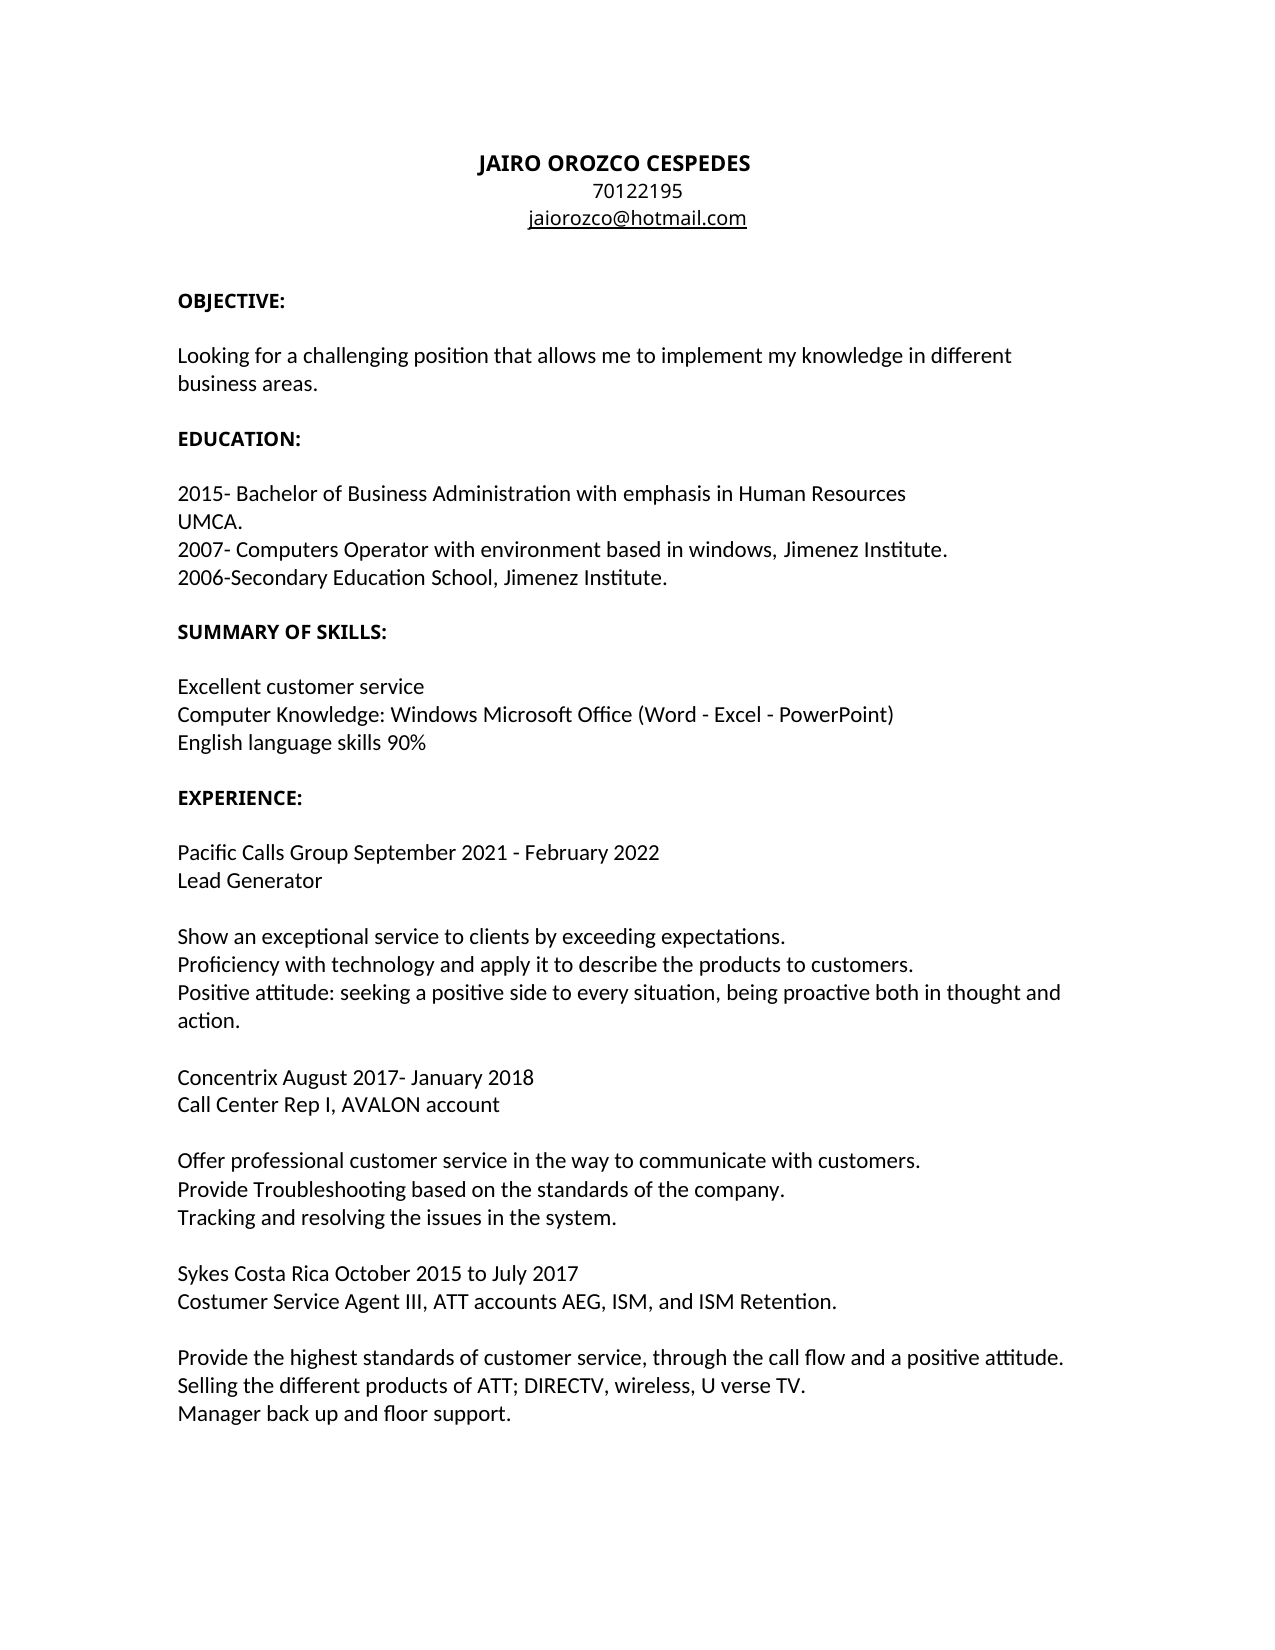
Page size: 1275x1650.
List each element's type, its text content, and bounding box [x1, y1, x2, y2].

text Offer professional customer service in the way to communicate with customers. [177, 1147, 1098, 1175]
text Provide the highest standards of customer service, through the call flow and a positive attitude. [177, 1343, 1098, 1371]
text OBJECTIVE: [177, 287, 1098, 314]
text 2015- Bachelor of Business Administration with emphasis in Human Resources UMCA. 2007- Computers Operator with environment based in windows, Jimenez Institute. 2006-Secondary Education School, Jimenez Institute. [177, 479, 1098, 591]
text JAIRO OROZCO CESPEDES [177, 148, 1098, 177]
text Proficiency with technology and apply it to describe the products to customers. [177, 951, 1098, 978]
text Manager back up and floor support. [177, 1399, 1098, 1427]
text Selling the different products of ATT; DIRECTV, wireless, U verse TV. [177, 1371, 1098, 1399]
text 70122195 [177, 177, 1098, 204]
text EDUCATION: [177, 425, 1098, 452]
text Lead Generator [177, 866, 1098, 894]
text jaiorozco@hotmail.com [177, 204, 1098, 231]
text Pacific Calls Group September 2021 - February 2022 [177, 838, 1098, 866]
text Costumer Service Agent III, ATT accounts AEG, ISM, and ISM Retention. [177, 1287, 1098, 1315]
text EXPERIENCE: [177, 784, 1098, 811]
text Concentrix August 2017- January 2018 [177, 1063, 1098, 1091]
text Call Center Rep I, AVALON account [177, 1091, 1098, 1119]
text Looking for a challenging position that allows me to implement my knowledge in different business areas. [177, 341, 1098, 397]
text Show an exceptional service to clients by exceeding expectations. [177, 922, 1098, 951]
text Tracking and resolving the issues in the system. [177, 1203, 1098, 1231]
text Sykes Costa Rica October 2015 to July 2017 [177, 1259, 1098, 1287]
text Provide Troubleshooting based on the standards of the company. [177, 1175, 1098, 1203]
text English language skills 90% [177, 728, 1098, 756]
text Positive attitude: seeking a positive side to every situation, being proactive both in thought and action. [177, 978, 1098, 1034]
text SUMMARY OF SKILLS: Excellent customer service Computer Knowledge: Windows Microsoft Office (Word - Excel - PowerPoint) [177, 618, 1098, 728]
